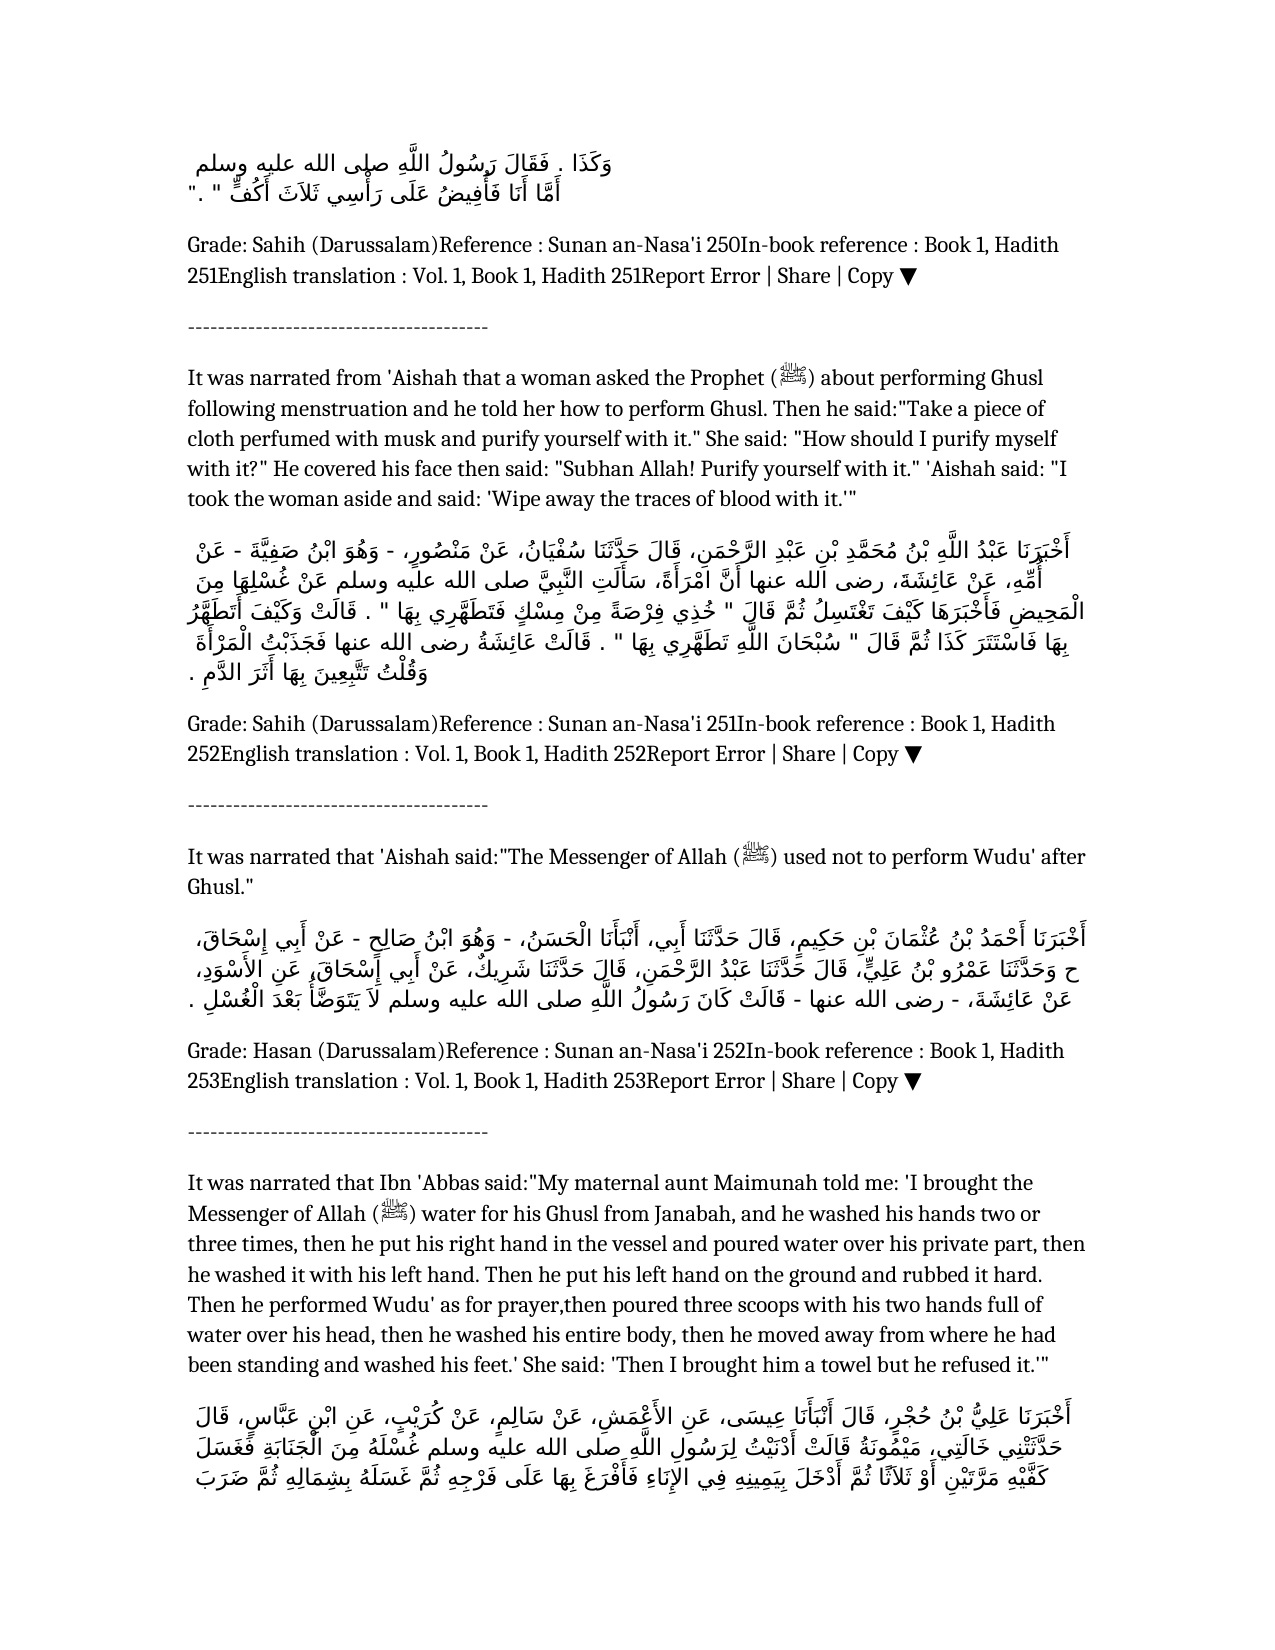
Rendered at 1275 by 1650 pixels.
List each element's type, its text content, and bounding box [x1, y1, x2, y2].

text ---------------------------------------- [187, 313, 1087, 340]
text Grade: Sahih (Darussalam)Reference : Sunan an-Nasa'i 251In-book reference : Book 1, Hadith 252English translation : Vol. 1, Book 1, Hadith 252Report Error | Share | Copy ▼ [187, 711, 1087, 768]
text أَخْبَرَنَا أَحْمَدُ بْنُ عُثْمَانَ بْنِ حَكِيمٍ، قَالَ حَدَّثَنَا أَبِي، أَنْبَأَنَا الْحَسَنُ، - وَهُوَ ابْنُ صَالِحٍ - عَنْ أَبِي إِسْحَاقَ، ح وَحَدَّثَنَا عَمْرُو بْنُ عَلِيٍّ، قَالَ حَدَّثَنَا عَبْدُ الرَّحْمَنِ، قَالَ حَدَّثَنَا شَرِيكٌ، عَنْ أَبِي إِسْحَاقَ، عَنِ الأَسْوَدِ، عَنْ عَائِشَةَ، - رضى الله عنها - قَالَتْ كَانَ رَسُولُ اللَّهِ صلى الله عليه وسلم لاَ يَتَوَضَّأُ بَعْدَ الْغُسْلِ ‏.‏ [187, 925, 1087, 1013]
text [187, 1403, 1087, 1491]
text ---------------------------------------- [187, 792, 1087, 819]
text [187, 150, 1087, 207]
text Grade: Hasan (Darussalam)Reference : Sunan an-Nasa'i 252In-book reference : Book 1, Hadith 253English translation : Vol. 1, Book 1, Hadith 253Report Error | Share | Copy ▼ [187, 1038, 1087, 1094]
text It was narrated that Ibn 'Abbas said:"My maternal aunt Maimunah told me: 'I brought the Messenger of Allah (ﷺ) water for his Ghusl from Janabah, and he washed his hands two or three times, then he put his right hand in the vessel and poured water over his private part, then he washed it with his left hand. Then he put his left hand on the ground and rubbed it hard. Then he performed Wudu' as for prayer,then poured three scoops with his two hands full of water over his head, then he washed his entire body, then he moved away from where he had been standing and washed his feet.' She said: 'Then I brought him a towel but he refused it.'" [187, 1170, 1087, 1378]
text It was narrated from 'Aishah that a woman asked the Prophet (ﷺ) about performing Ghusl following menstruation and he told her how to perform Ghusl. Then he said:"Take a piece of cloth perfumed with musk and purify yourself with it." She said: "How should I purify myself with it?" He covered his face then said: "Subhan Allah! Purify yourself with it." 'Aishah said: "I took the woman aside and said: 'Wipe away the traces of blood with it.'" [187, 364, 1087, 512]
text It was narrated that 'Aishah said:"The Messenger of Allah (ﷺ) used not to perform Wudu' after Ghusl." [187, 843, 1087, 901]
text ---------------------------------------- [187, 1119, 1087, 1146]
text Grade: Sahih (Darussalam)Reference : Sunan an-Nasa'i 250In-book reference : Book 1, Hadith 251English translation : Vol. 1, Book 1, Hadith 251Report Error | Share | Copy ▼ [187, 232, 1087, 289]
text أَخْبَرَنَا عَبْدُ اللَّهِ بْنُ مُحَمَّدِ بْنِ عَبْدِ الرَّحْمَنِ، قَالَ حَدَّثَنَا سُفْيَانُ، عَنْ مَنْصُورٍ، - وَهُوَ ابْنُ صَفِيَّةَ - عَنْ أُمِّهِ، عَنْ عَائِشَةَ، رضى الله عنها أَنَّ امْرَأَةً، سَأَلَتِ النَّبِيَّ صلى الله عليه وسلم عَنْ غُسْلِهَا مِنَ الْمَحِيضِ فَأَخْبَرَهَا كَيْفَ تَغْتَسِلُ ثُمَّ قَالَ ‏"‏ خُذِي فِرْصَةً مِنْ مِسْكٍ فَتَطَهَّرِي بِهَا ‏"‏ ‏.‏ قَالَتْ وَكَيْفَ أَتَطَهَّرُ بِهَا فَاسْتَتَرَ كَذَا ثُمَّ قَالَ ‏"‏ سُبْحَانَ اللَّهِ تَطَهَّرِي بِهَا ‏"‏ ‏.‏ قَالَتْ عَائِشَةُ رضى الله عنها فَجَذَبْتُ الْمَرْأَةَ وَقُلْتُ تَتَّبِعِينَ بِهَا أَثَرَ الدَّمِ ‏.‏ [187, 537, 1087, 686]
